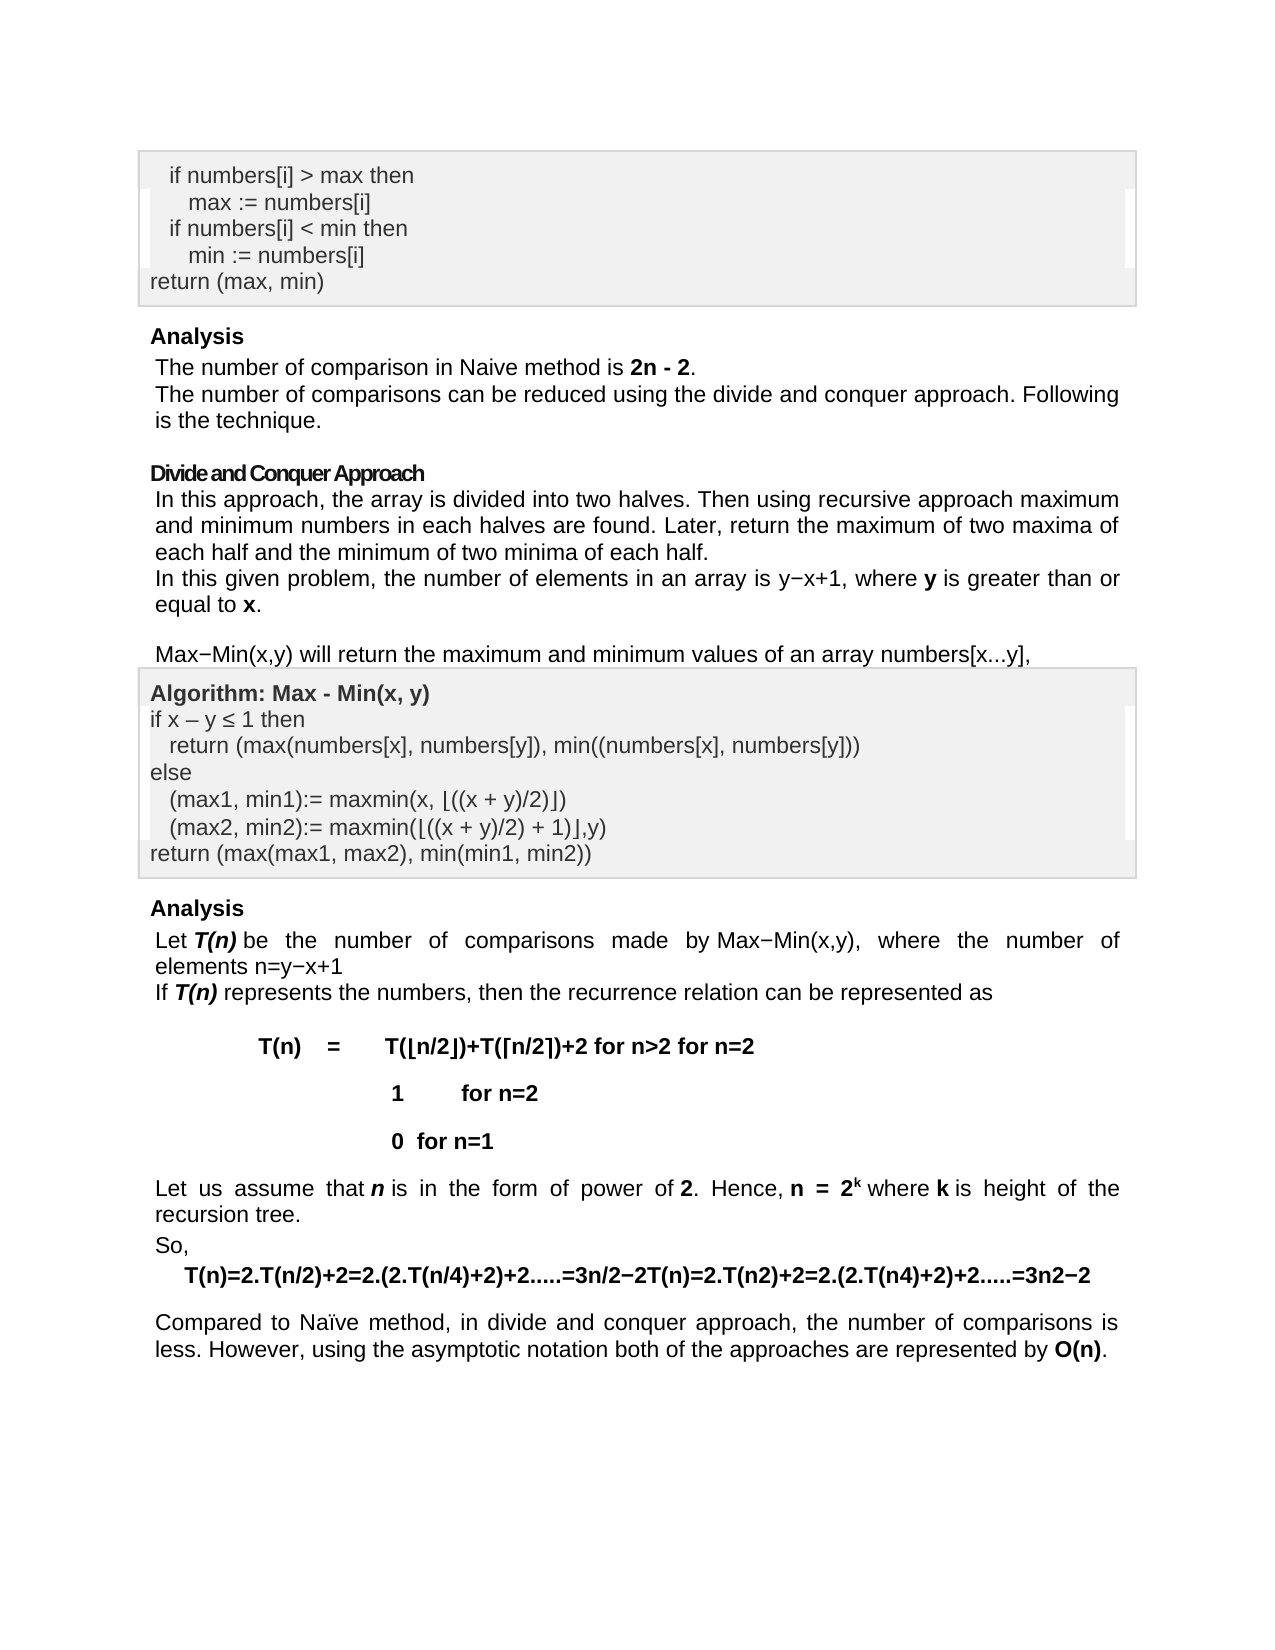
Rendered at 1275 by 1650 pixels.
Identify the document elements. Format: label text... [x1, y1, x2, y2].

text The number of comparison in Naive method is 2n - 2. [155, 354, 1120, 381]
text In this given problem, the number of elements in an array is y−x+1, where y is greater than or equal to x. [155, 565, 1120, 618]
text 1 for n=2 [277, 1080, 1125, 1107]
text Algorithm: Max - Min(x, y) [140, 669, 1135, 706]
text Let T(n) be the number of comparisons made by Max−Min(x,y), where the number of elements n=y−x+1 [155, 927, 1120, 979]
text Compared to Naïve method, in divide and conquer approach, the number of comparisons is less. However, using the asymptotic notation both of the approaches are represented by O(n). [155, 1309, 1120, 1362]
text return (max, min) [140, 255, 1135, 305]
text min := numbers[i] [150, 242, 1125, 255]
text T(n)=2.T(n/2)+2=2.(2.T(n/4)+2)+2.....=3n/2−2T(n)=2.T(n2)+2=2.(2.T(n4)+2)+2.....=3n2−2 [150, 1262, 1125, 1288]
text (max2, min2):= maxmin(⌊((x + y)/2) + 1)⌋,y) [150, 813, 1125, 828]
text The number of comparisons can be reduced using the divide and conquer approach. Following is the technique. [155, 381, 1120, 433]
text Let us assume that n is in the form of power of 2. Hence, n = 2k where k is height of the recursion tree. [155, 1175, 1120, 1227]
text Analysis [150, 312, 1120, 349]
text In this approach, the array is divided into two halves. Then using recursive approach maximum and minimum numbers in each halves are found. Later, return the maximum of two maxima of each half and the minimum of two minima of each half. [155, 486, 1120, 565]
text (max1, min1):= maxmin(x, ⌊((x + y)/2)⌋) [150, 785, 1125, 813]
text If T(n) represents the numbers, then the recurrence relation can be represented as [155, 979, 1120, 1006]
text Divide and Conquer Approach [150, 460, 1120, 486]
text max := numbers[i] [150, 189, 1125, 215]
text So, [155, 1232, 1120, 1258]
text return (max(numbers[x], numbers[y]), min((numbers[x], numbers[y])) [150, 732, 1125, 759]
text if numbers[i] > max then [140, 152, 1135, 189]
text return (max(max1, max2), min(min1, min2)) [140, 828, 1135, 877]
text 0 for n=1 [277, 1128, 1125, 1154]
text T(n) = T(⌊n/2⌋)+T(⌈n/2⌉)+2 for n>2 for n=2 [150, 1032, 1125, 1059]
text if x – y ≤ 1 then [150, 706, 1125, 732]
text Analysis [150, 884, 1120, 922]
text if numbers[i] < min then [150, 215, 1125, 242]
text Max−Min(x,y) will return the maximum and minimum values of an array numbers[x...y], [155, 618, 1120, 667]
text else [150, 759, 1125, 785]
